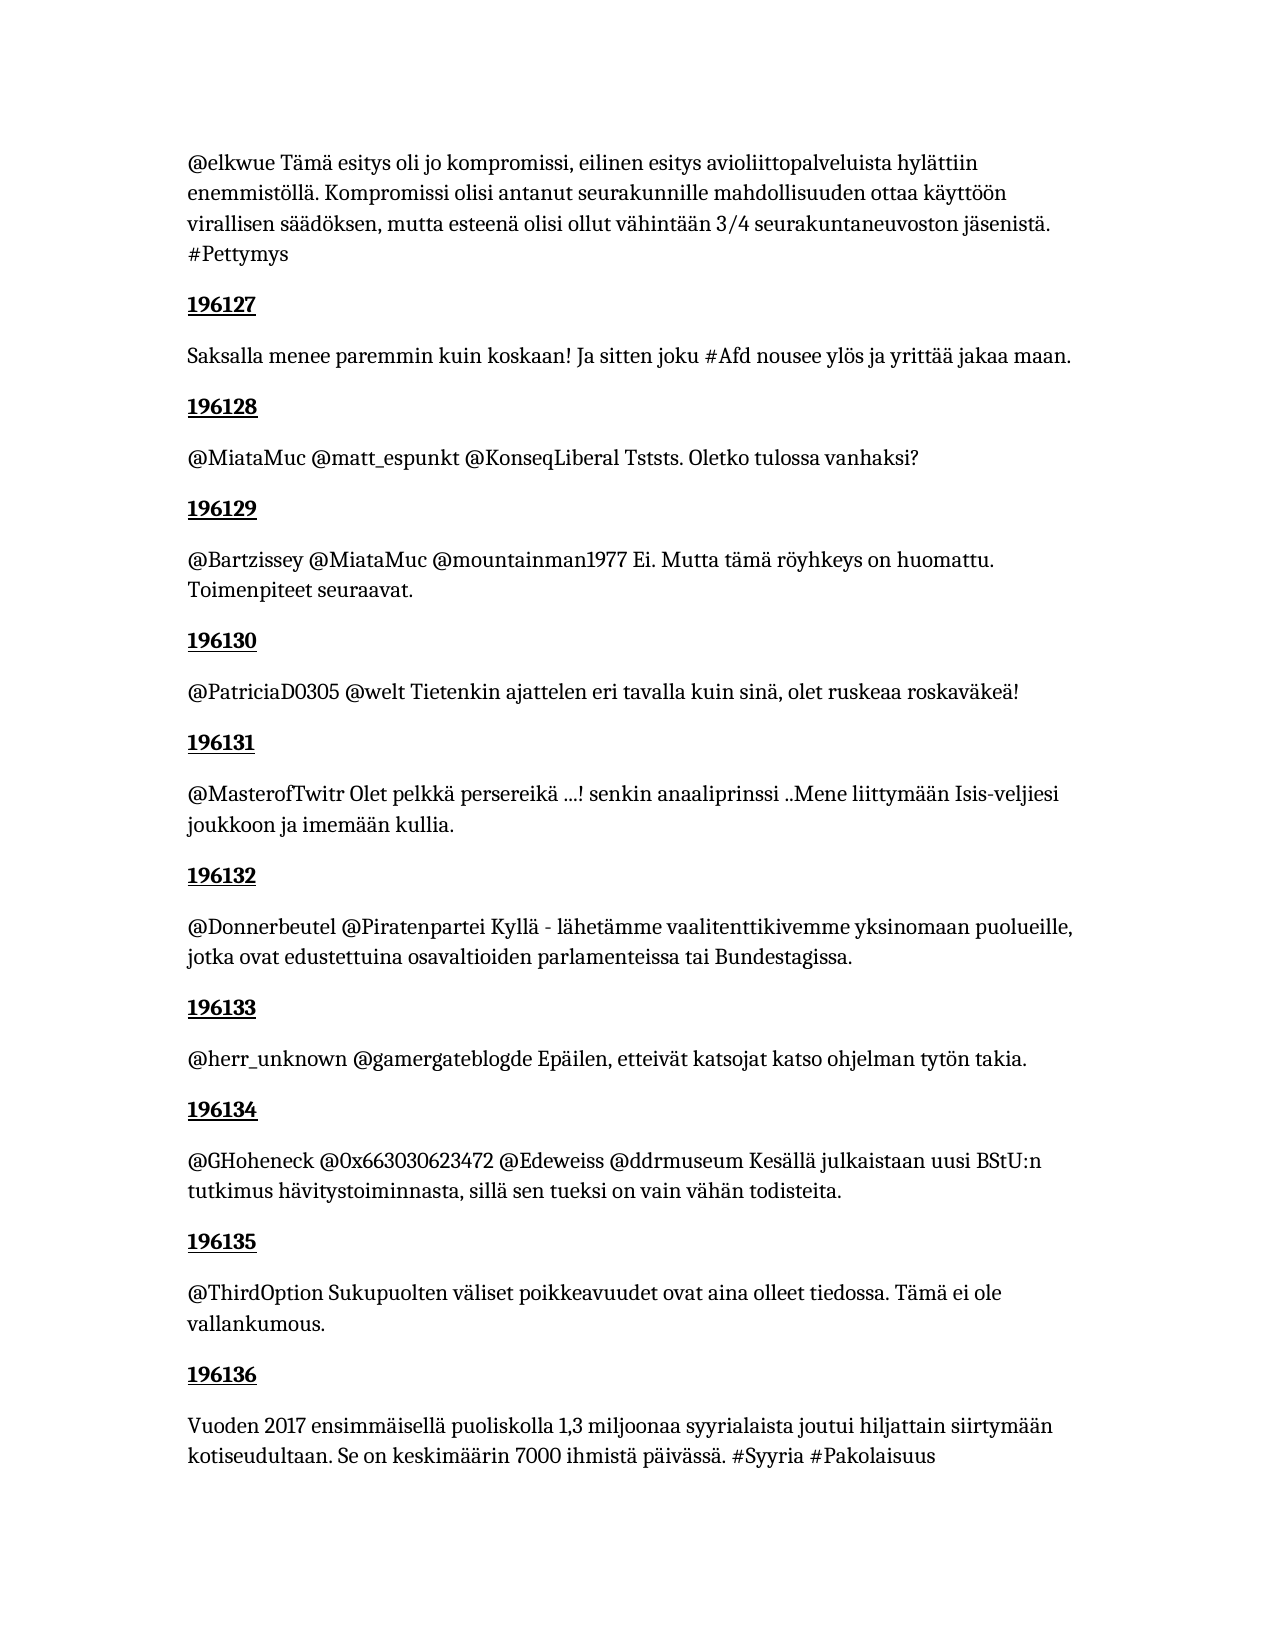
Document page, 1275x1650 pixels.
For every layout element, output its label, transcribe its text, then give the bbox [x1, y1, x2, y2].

text 196128 [187, 394, 1087, 420]
text 196129 [187, 496, 1087, 522]
text 196131 [187, 730, 1087, 757]
text @MiataMuc @matt_espunkt @KonseqLiberal Tststs. Oletko tulossa vanhaksi? [187, 445, 1087, 471]
text Saksalla menee paremmin kuin koskaan! Ja sitten joku #Afd nousee ylös ja yrittää jakaa maan. [187, 343, 1087, 369]
text @PatriciaD0305 @welt Tietenkin ajattelen eri tavalla kuin sinä, olet ruskeaa roskaväkeä! [187, 679, 1087, 706]
text Vuoden 2017 ensimmäisellä puoliskolla 1,3 miljoonaa syyrialaista joutui hiljattain siirtymään kotiseudultaan. Se on keskimäärin 7000 ihmistä päivässä. #Syyria #Pakolaisuus [187, 1412, 1087, 1469]
text 196136 [187, 1361, 1087, 1388]
text @GHoheneck @0x663030623472 @Edeweiss @ddrmuseum Kesällä julkaistaan uusi BStU:n tutkimus hävitystoiminnasta, sillä sen tueksi on vain vähän todisteita. [187, 1148, 1087, 1204]
text @Donnerbeutel @Piratenpartei Kyllä - lähetämme vaalitenttikivemme yksinomaan puolueille, jotka ovat edustettuina osavaltioiden parlamenteissa tai Bundestagissa. [187, 913, 1087, 970]
text @ThirdOption Sukupuolten väliset poikkeavuudet ovat aina olleet tiedossa. Tämä ei ole vallankumous. [187, 1280, 1087, 1337]
text 196134 [187, 1097, 1087, 1123]
text 196127 [187, 292, 1087, 318]
text @Bartzissey @MiataMuc @mountainman1977 Ei. Mutta tämä röyhkeys on huomattu. Toimenpiteet seuraavat. [187, 547, 1087, 603]
text 196135 [187, 1229, 1087, 1256]
text 196132 [187, 862, 1087, 889]
text @elkwue Tämä esitys oli jo kompromissi, eilinen esitys avioliittopalveluista hylättiin enemmistöllä. Kompromissi olisi antanut seurakunnille mahdollisuuden ottaa käyttöön virallisen säädöksen, mutta esteenä olisi ollut vähintään 3/4 seurakuntaneuvoston jäsenistä. #Pettymys [187, 150, 1087, 267]
text @herr_unknown @gamergateblogde Epäilen, etteivät katsojat katso ohjelman tytön takia. [187, 1046, 1087, 1072]
text @MasterofTwitr Olet pelkkä persereikä ...! senkin anaaliprinssi ..Mene liittymään Isis-veljiesi joukkoon ja imemään kullia. [187, 781, 1087, 838]
text 196130 [187, 628, 1087, 654]
text 196133 [187, 995, 1087, 1021]
